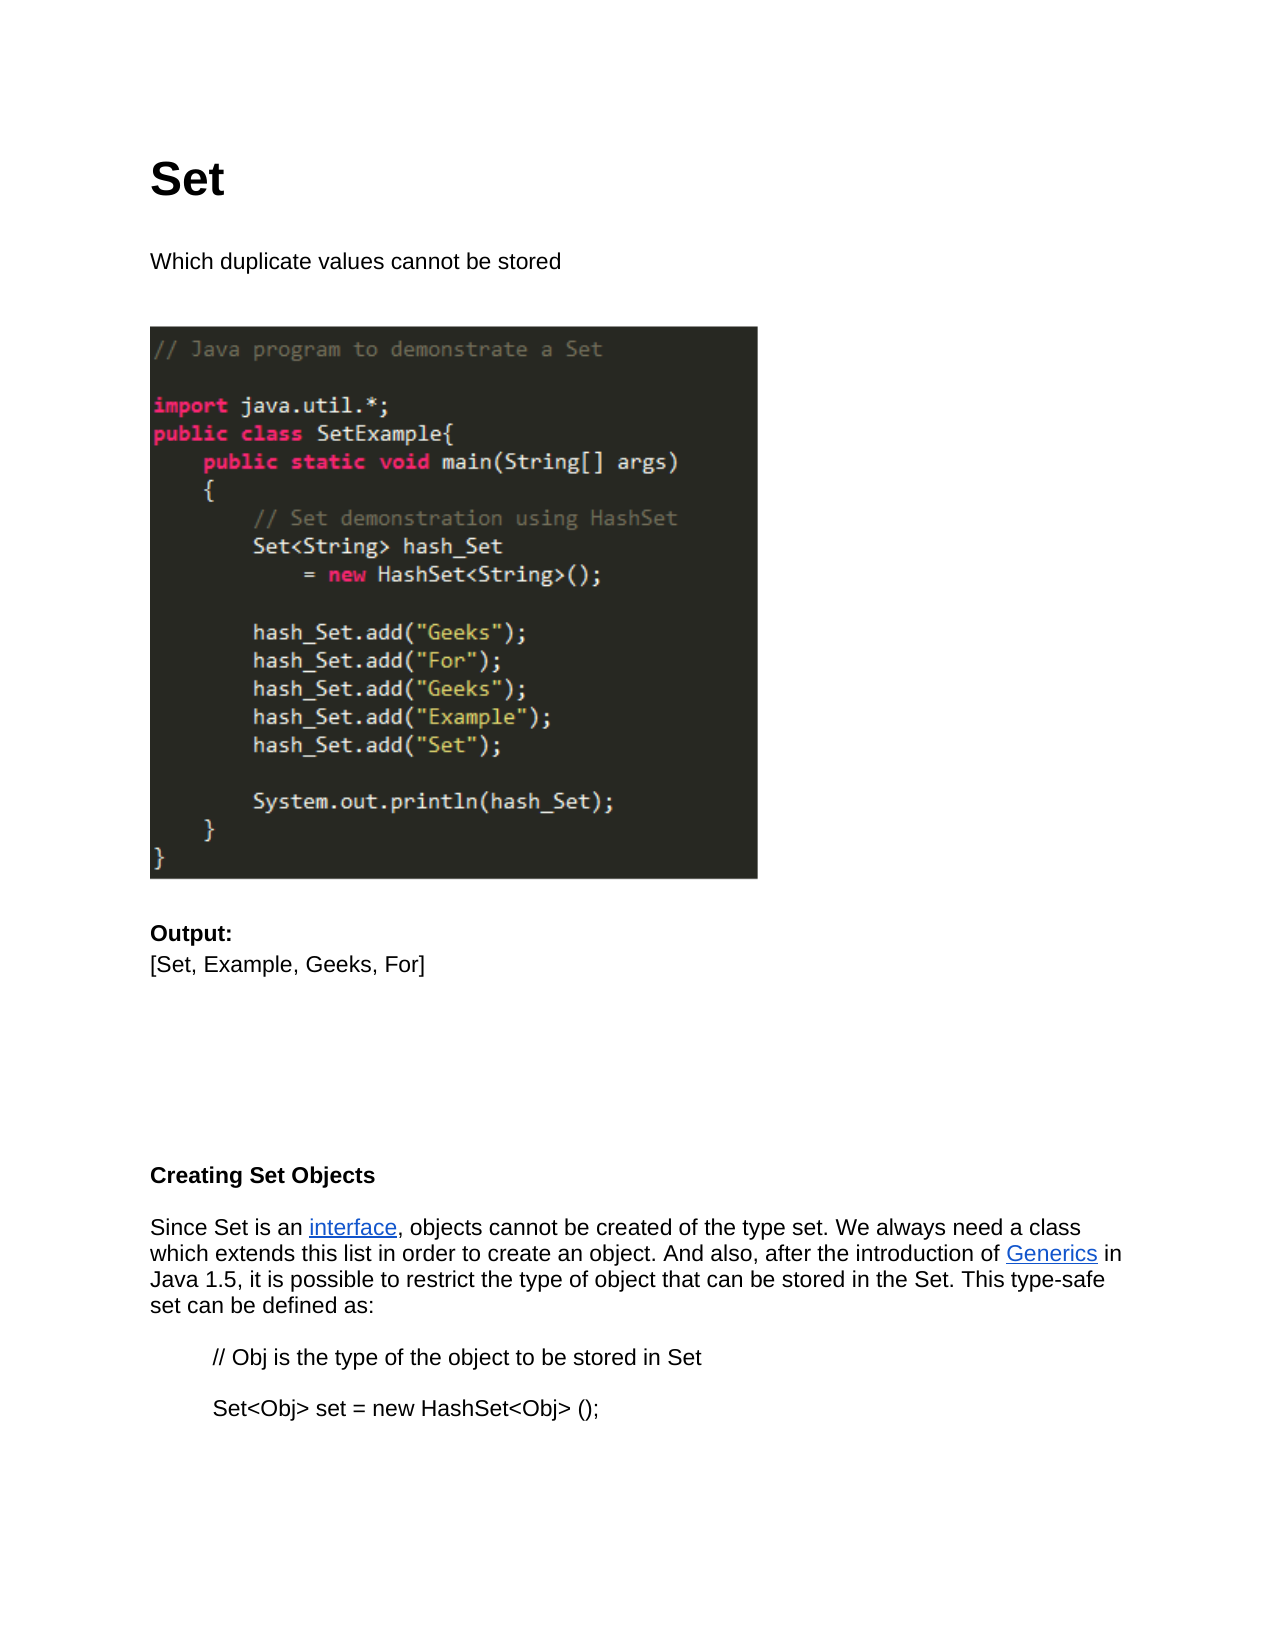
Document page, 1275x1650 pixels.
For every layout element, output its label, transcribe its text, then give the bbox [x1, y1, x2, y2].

picture [150, 308, 758, 887]
text Output: [150, 920, 1125, 947]
text Set<Obj> set = new HashSet<Obj> (); [212, 1395, 1062, 1422]
text Since Set is an interface, objects cannot be created of the type set. We always need a class which extends this list in order to create an object. And also, after the introduction of Generics in Java 1.5, it is possible to restrict the type of object that can be stored in the Set. This type-safe set can be defined as: [150, 1213, 1125, 1319]
text Which duplicate values cannot be stored [150, 248, 1125, 274]
text [Set, Example, Geeks, For] [150, 951, 1125, 977]
subtitle Set [150, 150, 1125, 205]
text Creating Set Objects [150, 1162, 1125, 1188]
text // Obj is the type of the object to be stored in Set [212, 1344, 1062, 1370]
